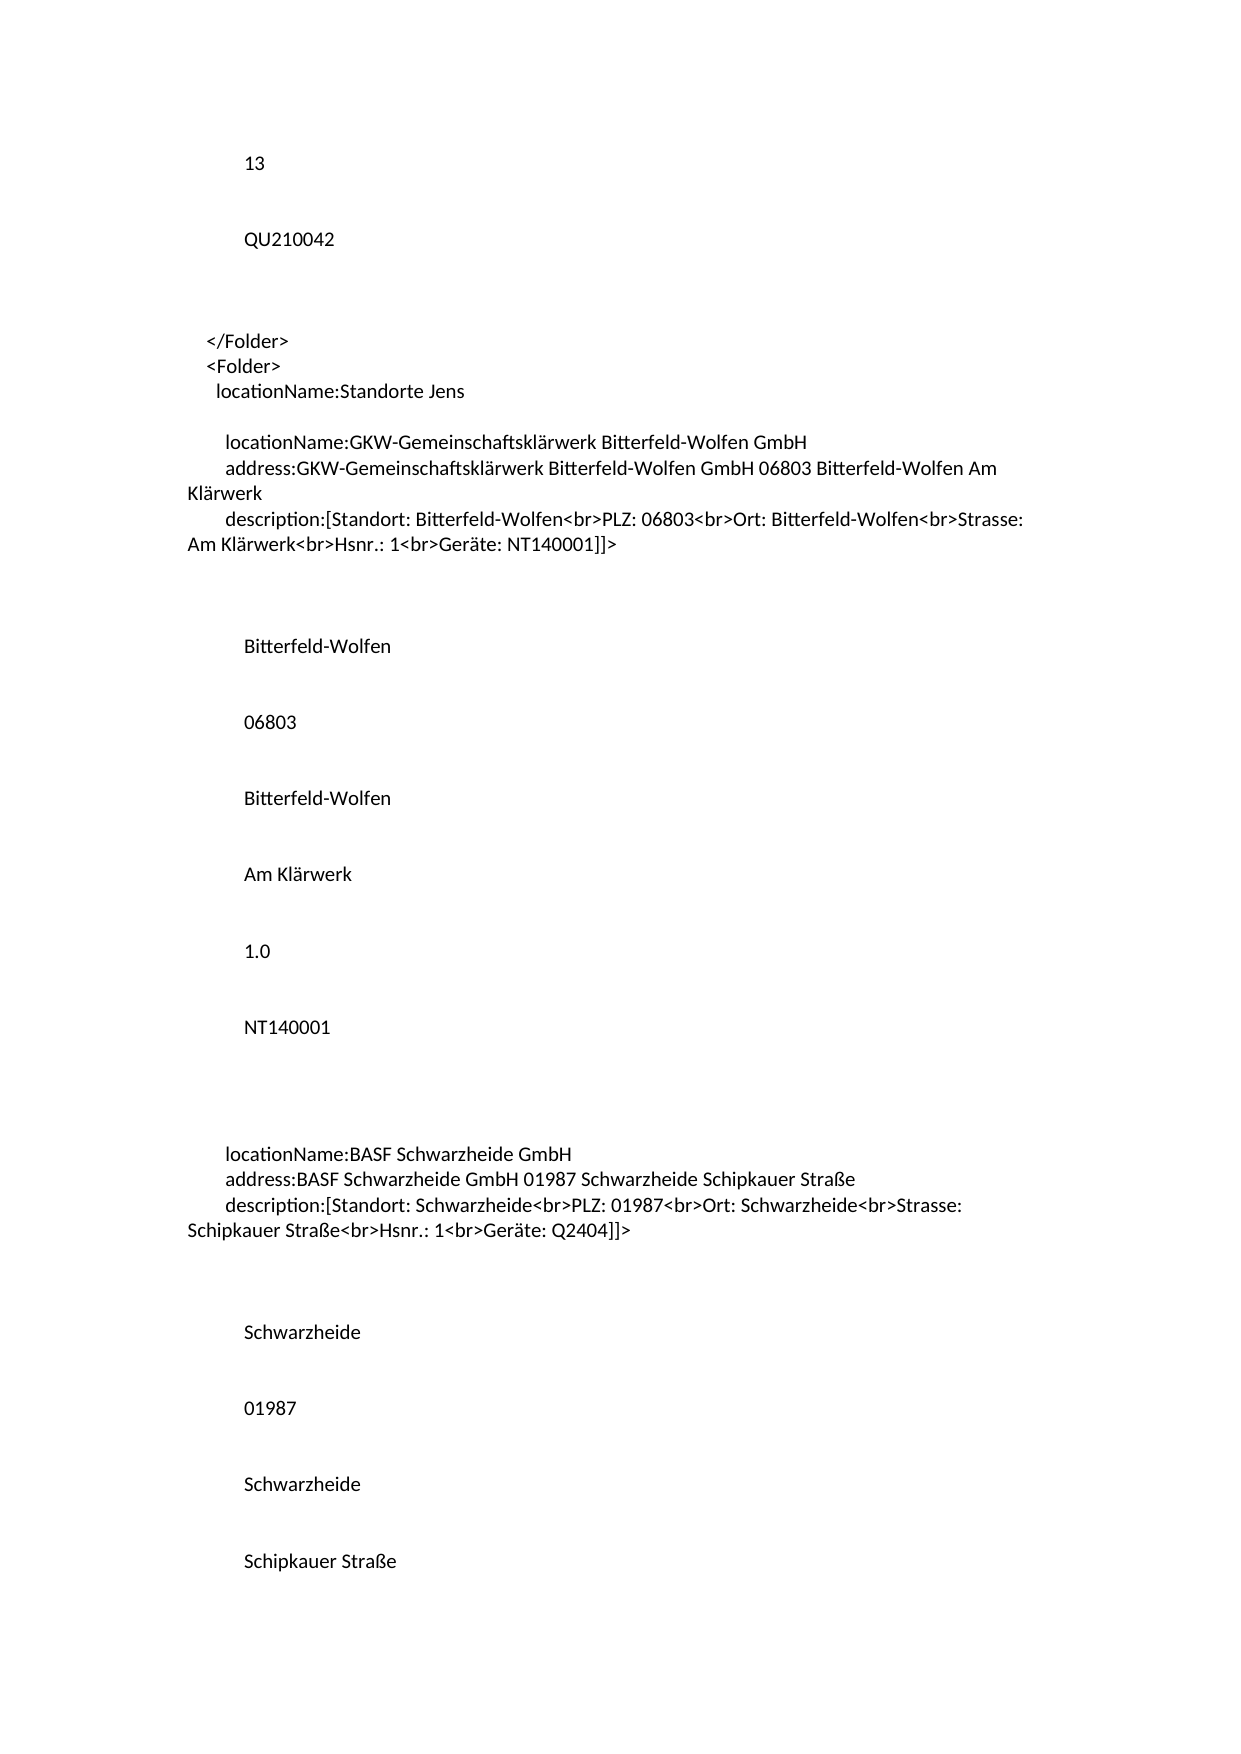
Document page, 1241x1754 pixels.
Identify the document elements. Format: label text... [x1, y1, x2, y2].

text locationName:BASF Schwarzheide GmbH [187, 1141, 1053, 1167]
text 1.0 [187, 938, 1053, 963]
text description:[Standort: Schwarzheide<br>PLZ: 01987<br>Ort: Schwarzheide<br>Strasse: Schipkauer Straße<br>Hsnr.: 1<br>Geräte: Q2404]]> [187, 1192, 1053, 1243]
text Bitterfeld-Wolfen [187, 633, 1053, 658]
text Schwarzheide [187, 1319, 1053, 1344]
text 13 [187, 150, 1053, 175]
text 06803 [187, 709, 1053, 734]
text 01987 [187, 1395, 1053, 1421]
text description:[Standort: Bitterfeld-Wolfen<br>PLZ: 06803<br>Ort: Bitterfeld-Wolfen<br>Strasse: Am Klärwerk<br>Hsnr.: 1<br>Geräte: NT140001]]> [187, 506, 1053, 557]
text Schwarzheide [187, 1472, 1053, 1497]
text Schipkauer Straße [187, 1548, 1053, 1573]
text address:GKW-Gemeinschaftsklärwerk Bitterfeld-Wolfen GmbH 06803 Bitterfeld-Wolfen Am Klärwerk [187, 455, 1053, 506]
text locationName:Standorte Jens [187, 379, 1053, 404]
text address:BASF Schwarzheide GmbH 01987 Schwarzheide Schipkauer Straße [187, 1167, 1053, 1192]
text <Folder> [187, 353, 1053, 379]
text </Folder> [187, 328, 1053, 353]
text NT140001 [187, 1014, 1053, 1039]
text Bitterfeld-Wolfen [187, 785, 1053, 811]
text Am Klärwerk [187, 862, 1053, 887]
text locationName:GKW-Gemeinschaftsklärwerk Bitterfeld-Wolfen GmbH [187, 429, 1053, 455]
text QU210042 [187, 226, 1053, 252]
